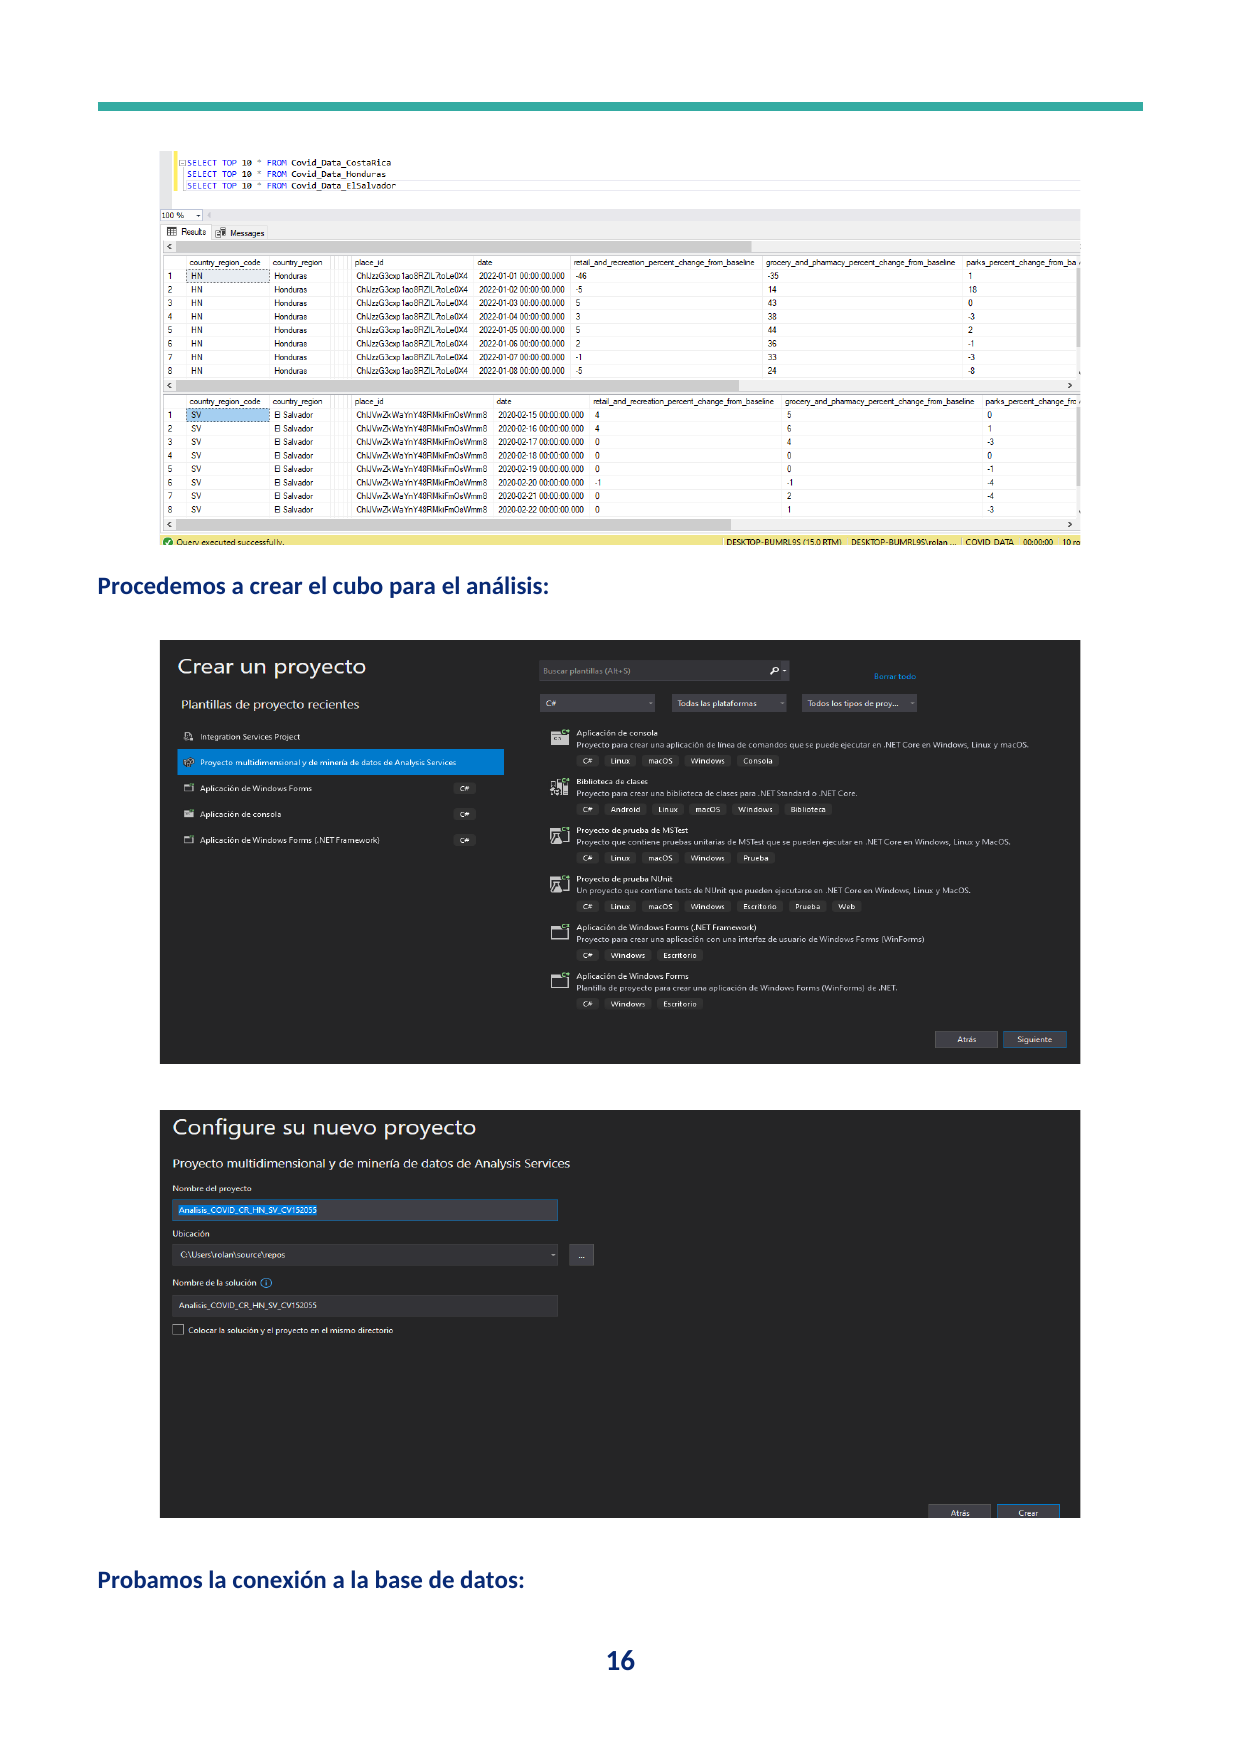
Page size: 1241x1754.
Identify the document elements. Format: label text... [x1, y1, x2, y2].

picture [159, 640, 1081, 1064]
text Probamos la conexión a la base de datos: [97, 1564, 1143, 1595]
text Procedemos a crear el cubo para el análisis: [97, 571, 1143, 601]
picture [159, 151, 1081, 545]
picture [159, 1110, 1081, 1518]
